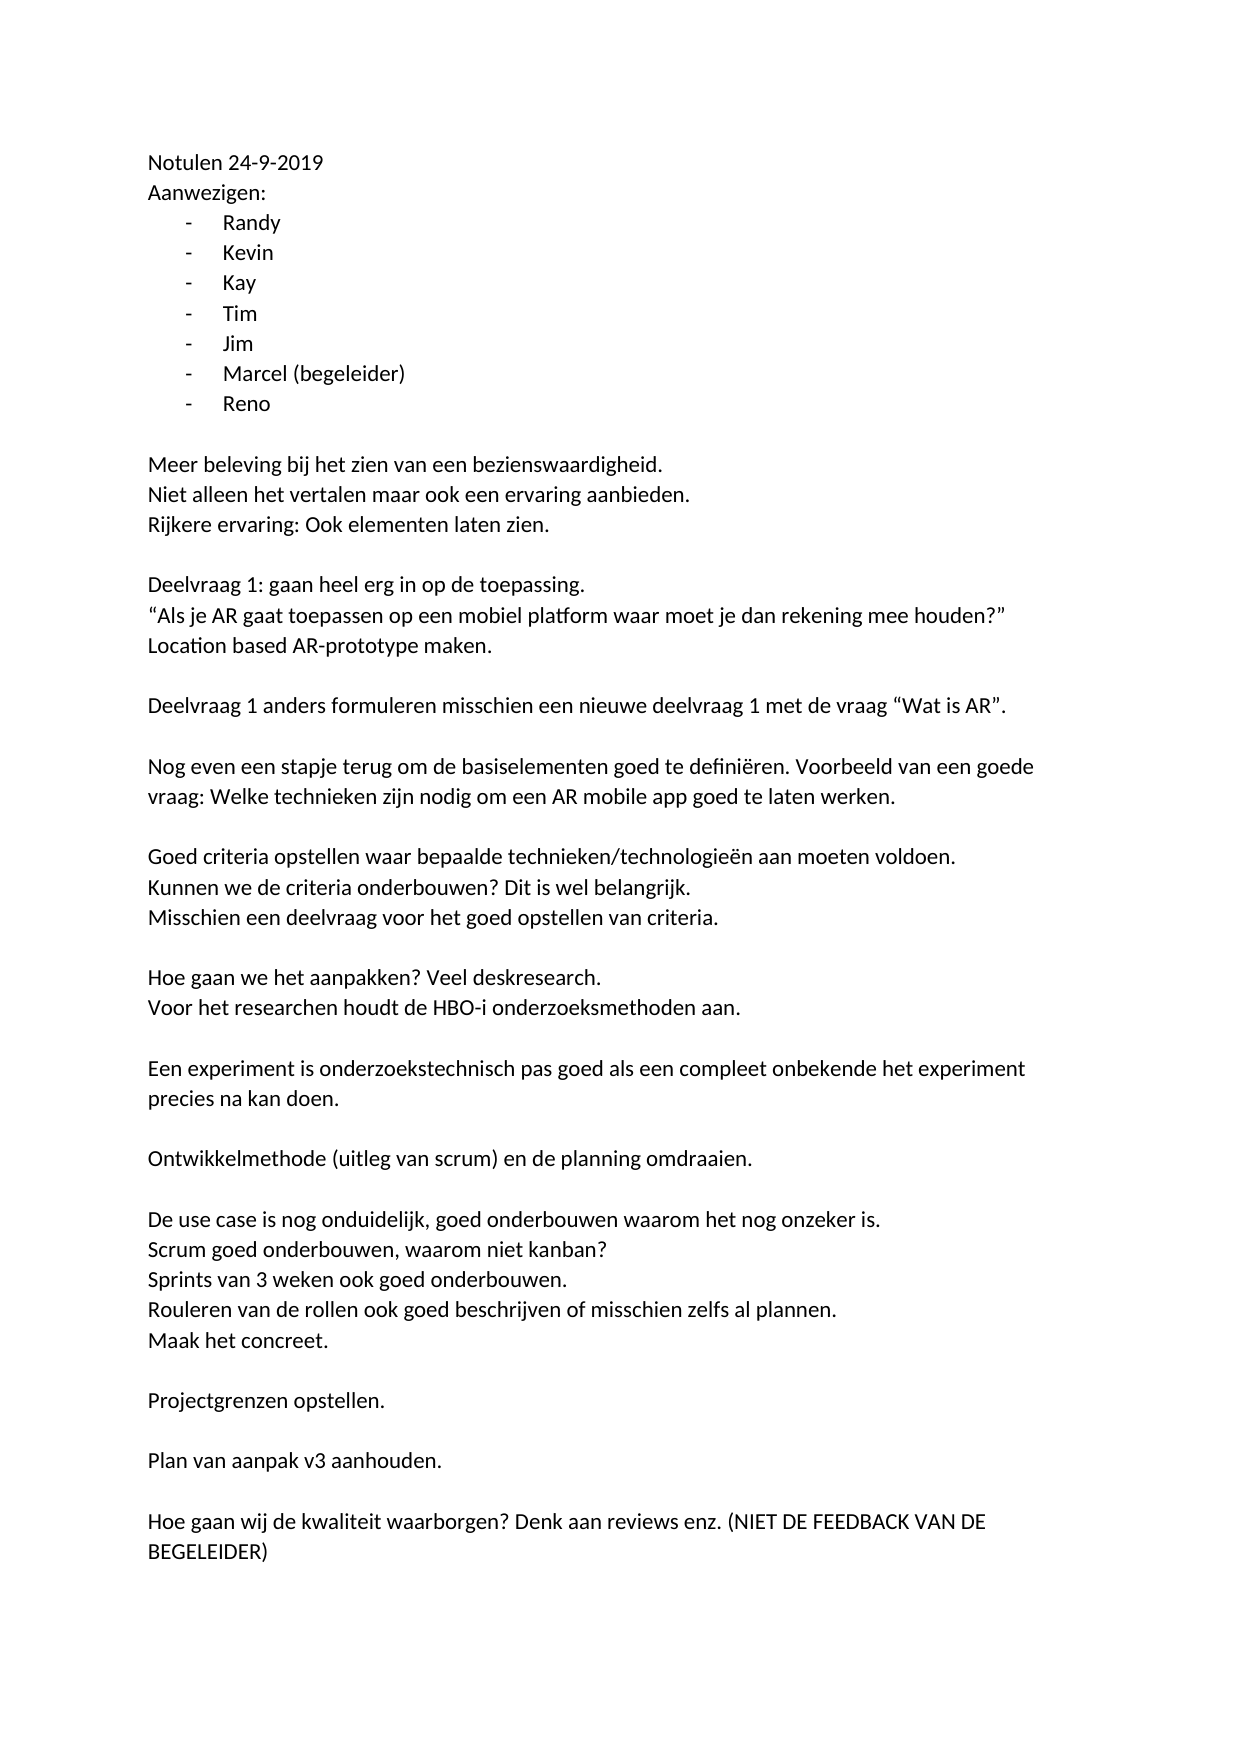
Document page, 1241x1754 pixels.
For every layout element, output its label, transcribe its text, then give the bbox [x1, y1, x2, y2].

text Notulen 24-9-2019 [148, 148, 1093, 176]
text “Als je AR gaat toepassen op een mobiel platform waar moet je dan rekening mee houden?” [148, 601, 1093, 629]
list Kevin [185, 238, 1093, 266]
text Sprints van 3 weken ook goed onderbouwen. [148, 1265, 1093, 1293]
text Rouleren van de rollen ook goed beschrijven of misschien zelfs al plannen. [148, 1296, 1093, 1323]
text Goed criteria opstellen waar bepaalde technieken/technologieën aan moeten voldoen. [148, 842, 1093, 870]
list Marcel (begeleider) [185, 359, 1093, 387]
text Voor het researchen houdt de HBO-i onderzoeksmethoden aan. [148, 993, 1093, 1021]
list Reno [185, 389, 1093, 417]
text Kunnen we de criteria onderbouwen? Dit is wel belangrijk. [148, 873, 1093, 901]
text Aanwezigen: [148, 178, 1093, 206]
text Plan van aanpak v3 aanhouden. [148, 1447, 1093, 1474]
text Deelvraag 1: gaan heel erg in op de toepassing. [148, 571, 1093, 598]
text Een experiment is onderzoekstechnisch pas goed als een compleet onbekende het experiment precies na kan doen. [148, 1054, 1093, 1112]
list Tim [185, 299, 1093, 327]
text Projectgrenzen opstellen. [148, 1386, 1093, 1414]
text Maak het concreet. [148, 1326, 1093, 1354]
text Scrum goed onderbouwen, waarom niet kanban? [148, 1235, 1093, 1263]
text De use case is nog onduidelijk, goed onderbouwen waarom het nog onzeker is. [148, 1205, 1093, 1233]
text Location based AR-prototype maken. [148, 631, 1093, 659]
text Hoe gaan wij de kwaliteit waarborgen? Denk aan reviews enz. (NIET DE FEEDBACK VAN DE BEGELEIDER) [148, 1507, 1093, 1565]
text Hoe gaan we het aanpakken? Veel deskresearch. [148, 963, 1093, 991]
list Kay [185, 268, 1093, 296]
text Misschien een deelvraag voor het goed opstellen van criteria. [148, 903, 1093, 931]
text Niet alleen het vertalen maar ook een ervaring aanbieden. [148, 480, 1093, 508]
text Nog even een stapje terug om de basiselementen goed te definiëren. Voorbeeld van een goede vraag: Welke technieken zijn nodig om een AR mobile app goed te laten werken. [148, 752, 1093, 810]
text Rijkere ervaring: Ook elementen laten zien. [148, 510, 1093, 538]
text Meer beleving bij het zien van een bezienswaardigheid. [148, 450, 1093, 478]
list Randy [185, 208, 1093, 236]
text Deelvraag 1 anders formuleren misschien een nieuwe deelvraag 1 met de vraag “Wat is AR”. [148, 691, 1093, 719]
text Ontwikkelmethode (uitleg van scrum) en de planning omdraaien. [148, 1144, 1093, 1172]
list Jim [185, 329, 1093, 357]
